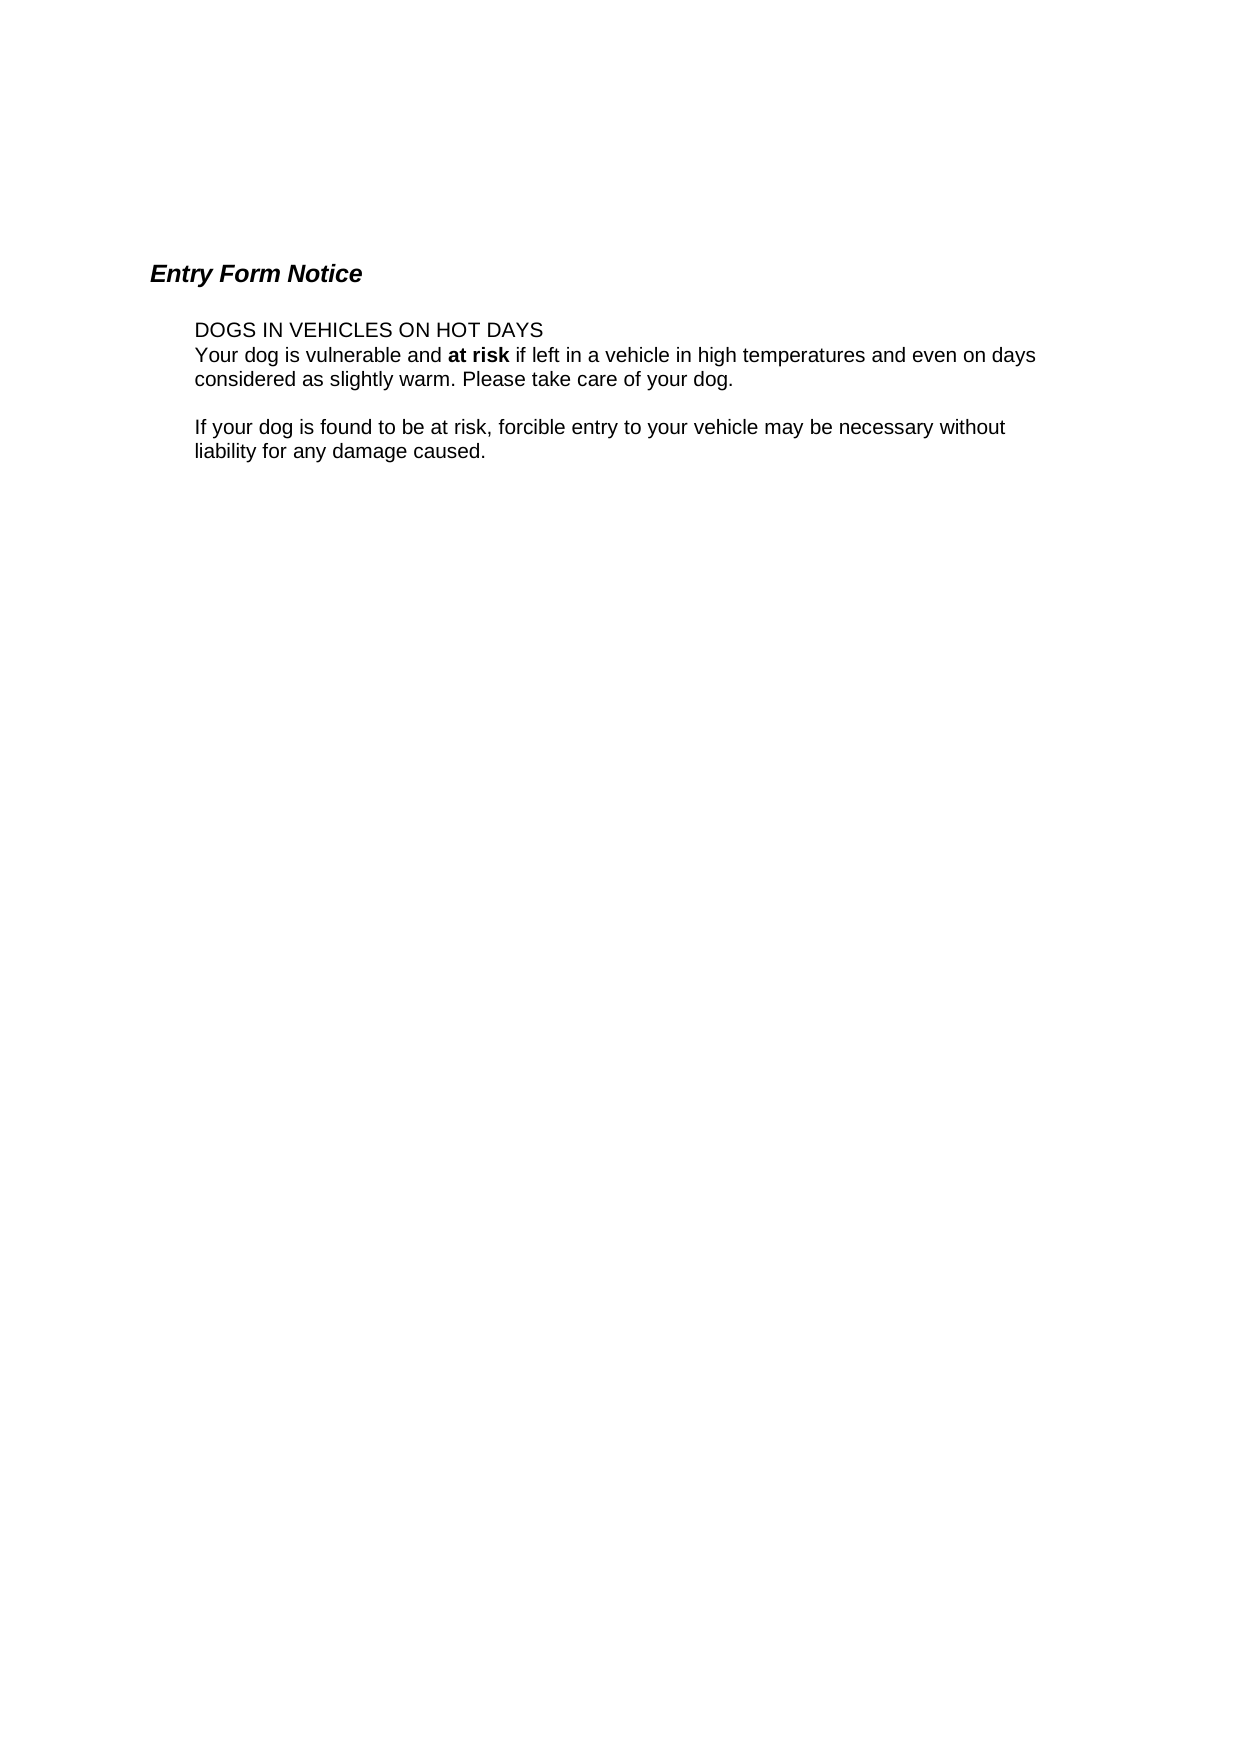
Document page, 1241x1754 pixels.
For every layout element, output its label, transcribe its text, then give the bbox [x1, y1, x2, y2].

subtitle Entry Form Notice [150, 259, 1090, 288]
text If your dog is found to be at risk, forcible entry to your vehicle may be necessary without liability for any damage caused. [194, 415, 1051, 463]
text DOGS IN VEHICLES ON HOT DAYS Your dog is vulnerable and at risk if left in a vehicle in high temperatures and even on days considered as slightly warm. Please take care of your dog. [194, 318, 1051, 391]
